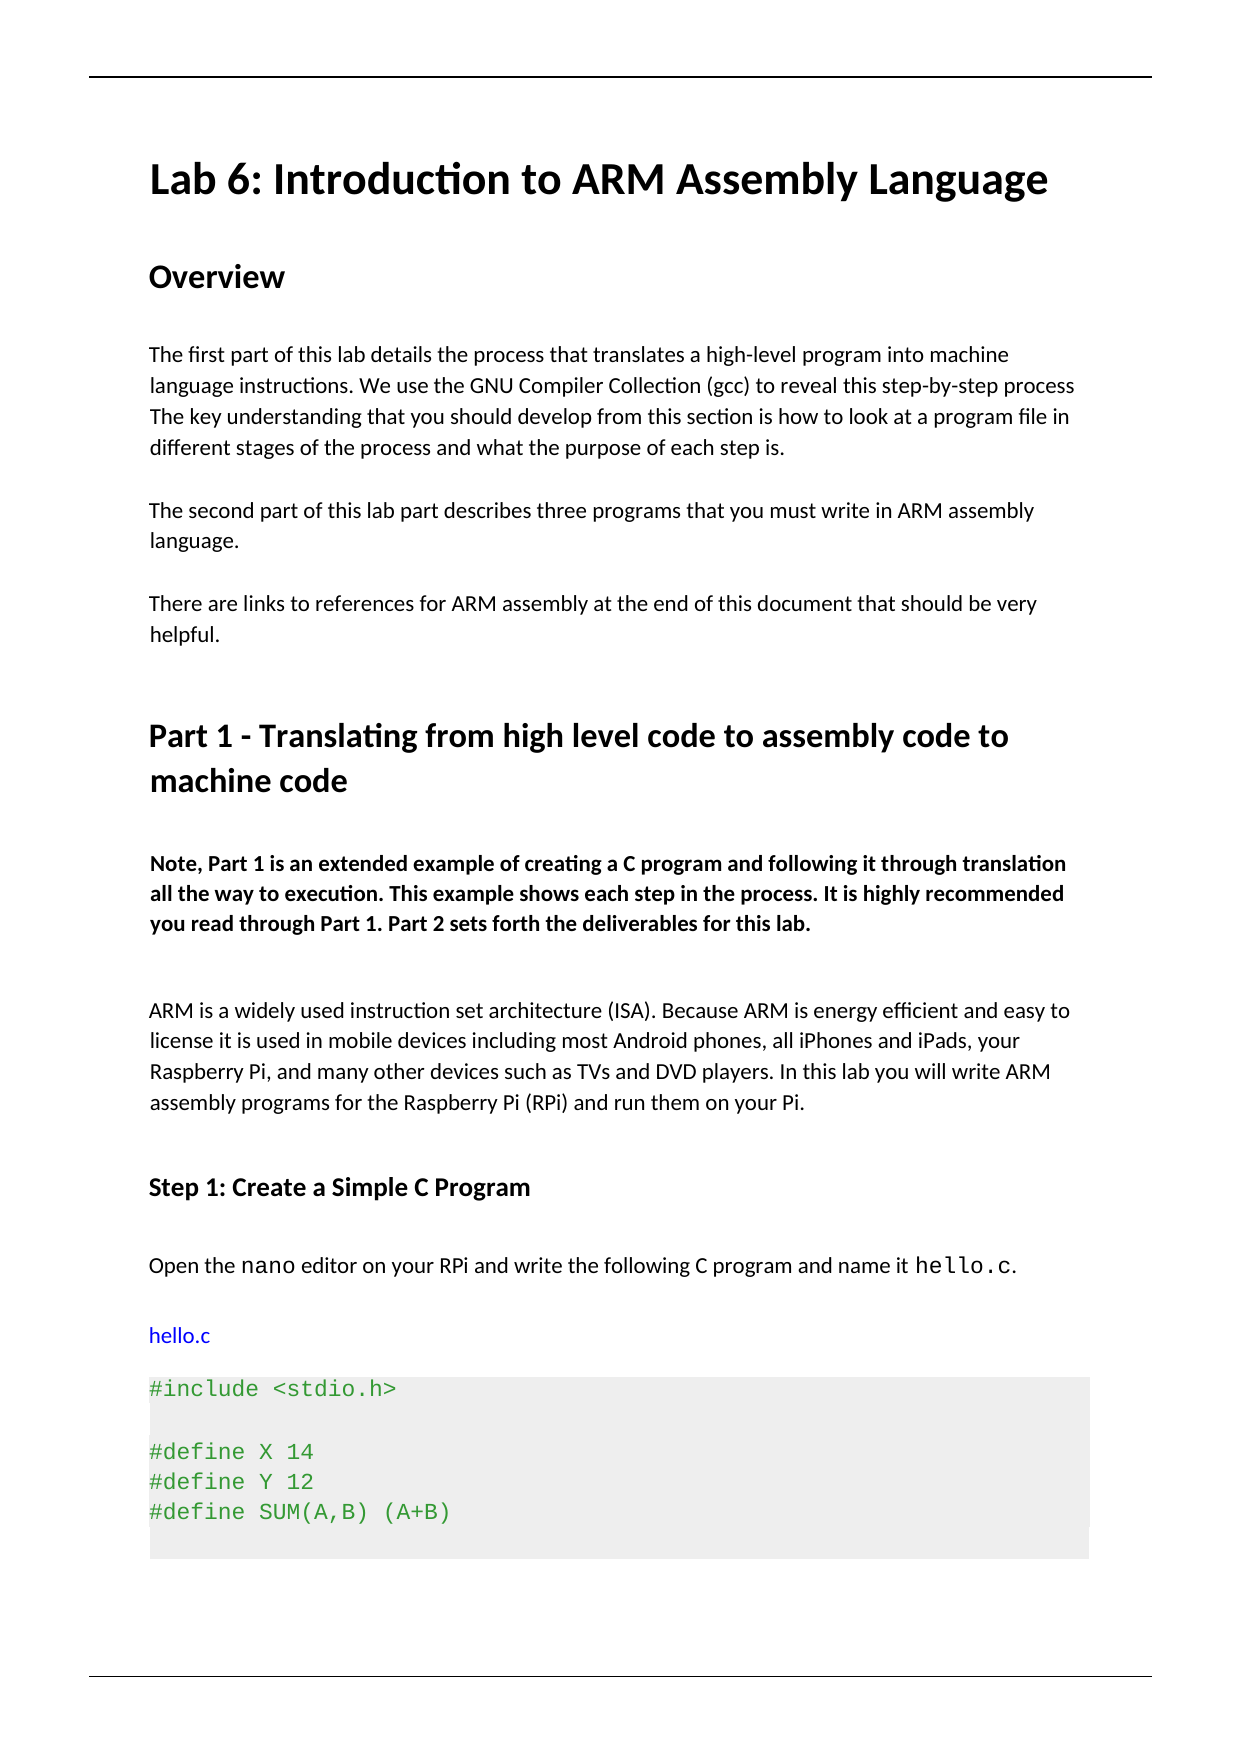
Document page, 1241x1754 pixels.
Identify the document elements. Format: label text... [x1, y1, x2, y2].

text ARM is a widely used instruction set architecture (ISA). Because ARM is energy efficient and easy to license it is used in mobile devices including most Android phones, all iPhones and iPads, your Raspberry Pi, and many other devices such as TVs and DVD players. In this lab you will write ARM assembly programs for the Raspberry Pi (RPi) and run them on your Pi. [148, 996, 1088, 1116]
text hello.c [148, 1321, 1079, 1349]
text There are links to references for ARM assembly at the end of this document that should be very helpful. [148, 589, 1088, 648]
subtitle Part 1 - Translating from high level code to assembly code to machine code [148, 714, 1085, 801]
subtitle Step 1: Create a Simple C Program [148, 1170, 1088, 1203]
text #define X 14 [149, 1440, 1090, 1466]
text The second part of this lab part describes three programs that you must write in ARM assembly language. [148, 496, 1088, 554]
text The first part of this lab details the process that translates a high-level program into machine language instructions. We use the GNU Compiler Collection (gcc) to reveal this step-by-step process The key understanding that you should develop from this section is how to look at a program file in different stages of the process and what the purpose of each step is. [148, 341, 1088, 461]
text Note, Part 1 is an extended example of creating a C program and following it through translation all the way to execution. This example shows each step in the process. It is highly recommended you read through Part 1. Part 2 sets forth the deliverables for this lab. [150, 849, 1090, 937]
text #include <stdio.h> [149, 1377, 1090, 1403]
text #define SUM(A,B) (A+B) [149, 1501, 1090, 1527]
text #define Y 12 [149, 1470, 1090, 1496]
text Lab 6: Introduction to ARM Assembly Language [150, 150, 1090, 206]
subtitle Overview [148, 255, 1085, 297]
text Open the nano editor on your RPi and write the following C program and name it hello.c. [148, 1251, 1088, 1280]
